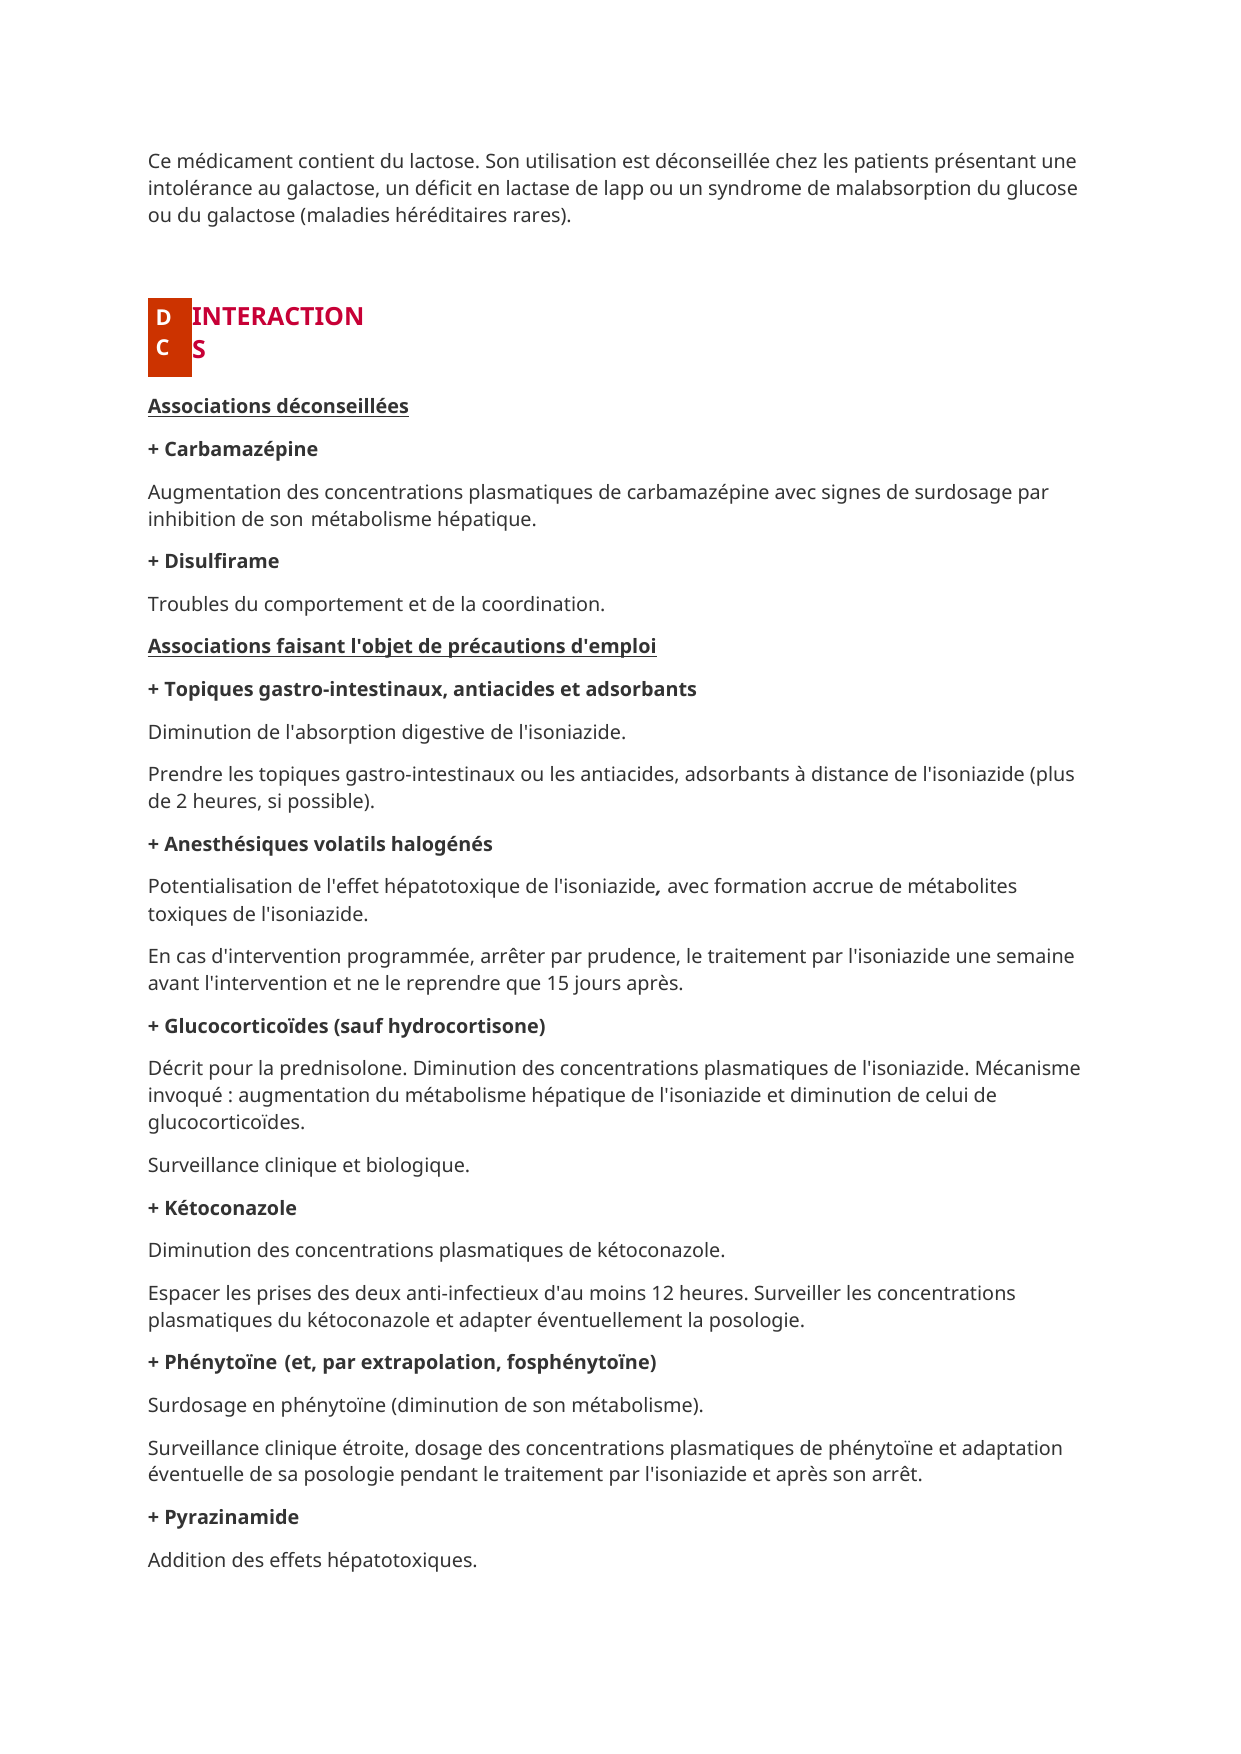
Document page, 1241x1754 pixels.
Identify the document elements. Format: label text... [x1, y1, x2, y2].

text + Kétoconazole [148, 1194, 1093, 1221]
table_header DC [148, 298, 192, 377]
text + Disulfirame [148, 548, 1093, 574]
text Surveillance clinique et biologique. [148, 1151, 1093, 1178]
text Associations faisant l'objet de précautions d'emploi [148, 633, 1093, 660]
text Ce médicament contient du lactose. Son utilisation est déconseillée chez les patients présentant une intolérance au galactose, un déficit en lactase de lapp ou un syndrome de malabsorption du glucose ou du galactose (maladies héréditaires rares). [148, 148, 1093, 228]
text Diminution des concentrations plasmatiques de kétoconazole. [148, 1236, 1093, 1263]
text + Pyrazinamide [148, 1503, 1093, 1530]
text Potentialisation de l'effet hépatotoxique de l'isoniazide, avec formation accrue de métabolites toxiques de l'isoniazide. [148, 873, 1093, 927]
text + Phénytoïne (et, par extrapolation, fosphénytoïne) [148, 1348, 1093, 1376]
table_header INTERACTIONS [192, 298, 370, 377]
text Addition des effets hépatotoxiques. [148, 1546, 1093, 1573]
text + Anesthésiques volatils halogénés [148, 830, 1093, 857]
text Surdosage en phénytoïne (diminution de son métabolisme). [148, 1391, 1093, 1418]
text + Glucocorticoïdes (sauf hydrocortisone) [148, 1012, 1093, 1039]
text Augmentation des concentrations plasmatiques de carbamazépine avec signes de surdosage par inhibition de son métabolisme hépatique. [148, 478, 1093, 532]
text Espacer les prises des deux anti-infectieux d'au moins 12 heures. Surveiller les concentrations plasmatiques du kétoconazole et adapter éventuellement la posologie. [148, 1279, 1093, 1333]
text En cas d'intervention programmée, arrêter par prudence, le traitement par l'isoniazide une semaine avant l'intervention et ne le reprendre que 15 jours après. [148, 942, 1093, 996]
text + Carbamazépine [148, 435, 1093, 462]
text Prendre les topiques gastro-intestinaux ou les antiacides, adsorbants à distance de l'isoniazide (plus de 2 heures, si possible). [148, 761, 1093, 814]
text Décrit pour la prednisolone. Diminution des concentrations plasmatiques de l'isoniazide. Mécanisme invoqué : augmentation du métabolisme hépatique de l'isoniazide et diminution de celui de glucocorticoïdes. [148, 1054, 1093, 1136]
text Associations déconseillées [148, 393, 1093, 420]
text Surveillance clinique étroite, dosage des concentrations plasmatiques de phénytoïne et adaptation éventuelle de sa posologie pendant le traitement par l'isoniazide et après son arrêt. [148, 1434, 1093, 1488]
text Troubles du comportement et de la coordination. [148, 590, 1093, 617]
text + Topiques gastro-intestinaux, antiacides et adsorbants [148, 675, 1093, 702]
text Diminution de l'absorption digestive de l'isoniazide. [148, 718, 1093, 745]
